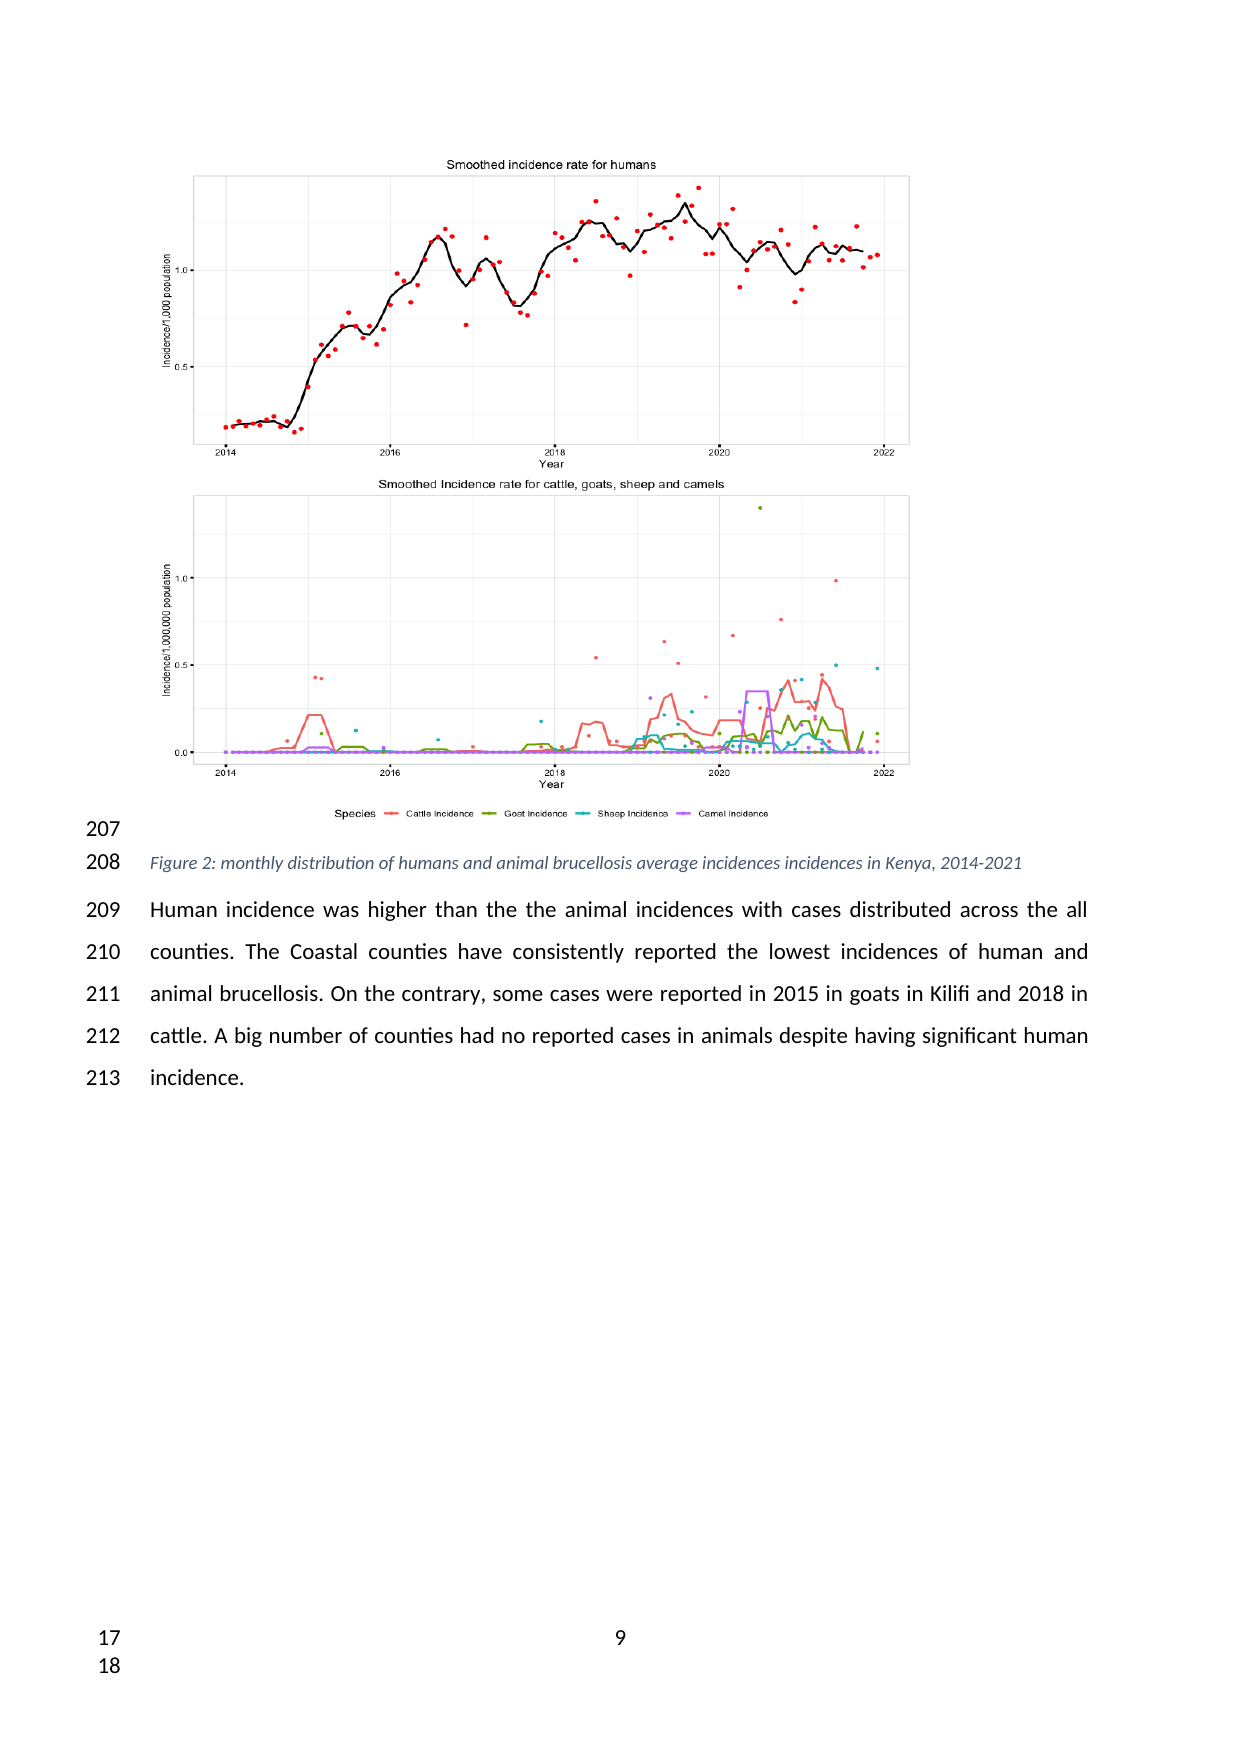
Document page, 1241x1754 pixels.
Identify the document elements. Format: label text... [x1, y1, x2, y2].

text Figure 2: monthly distribution of humans and animal brucellosis average incidences incidences in Kenya, 2014-2021 [150, 851, 1090, 874]
picture [150, 150, 921, 837]
text Human incidence was higher than the the animal incidences with cases distributed across the all counties. The Coastal counties have consistently reported the lowest incidences of human and animal brucellosis. On the contrary, some cases were reported in 2015 in goats in Kilifi and 2018 in cattle. A big number of counties had no reported cases in animals despite having significant human incidence. [150, 895, 1090, 1091]
